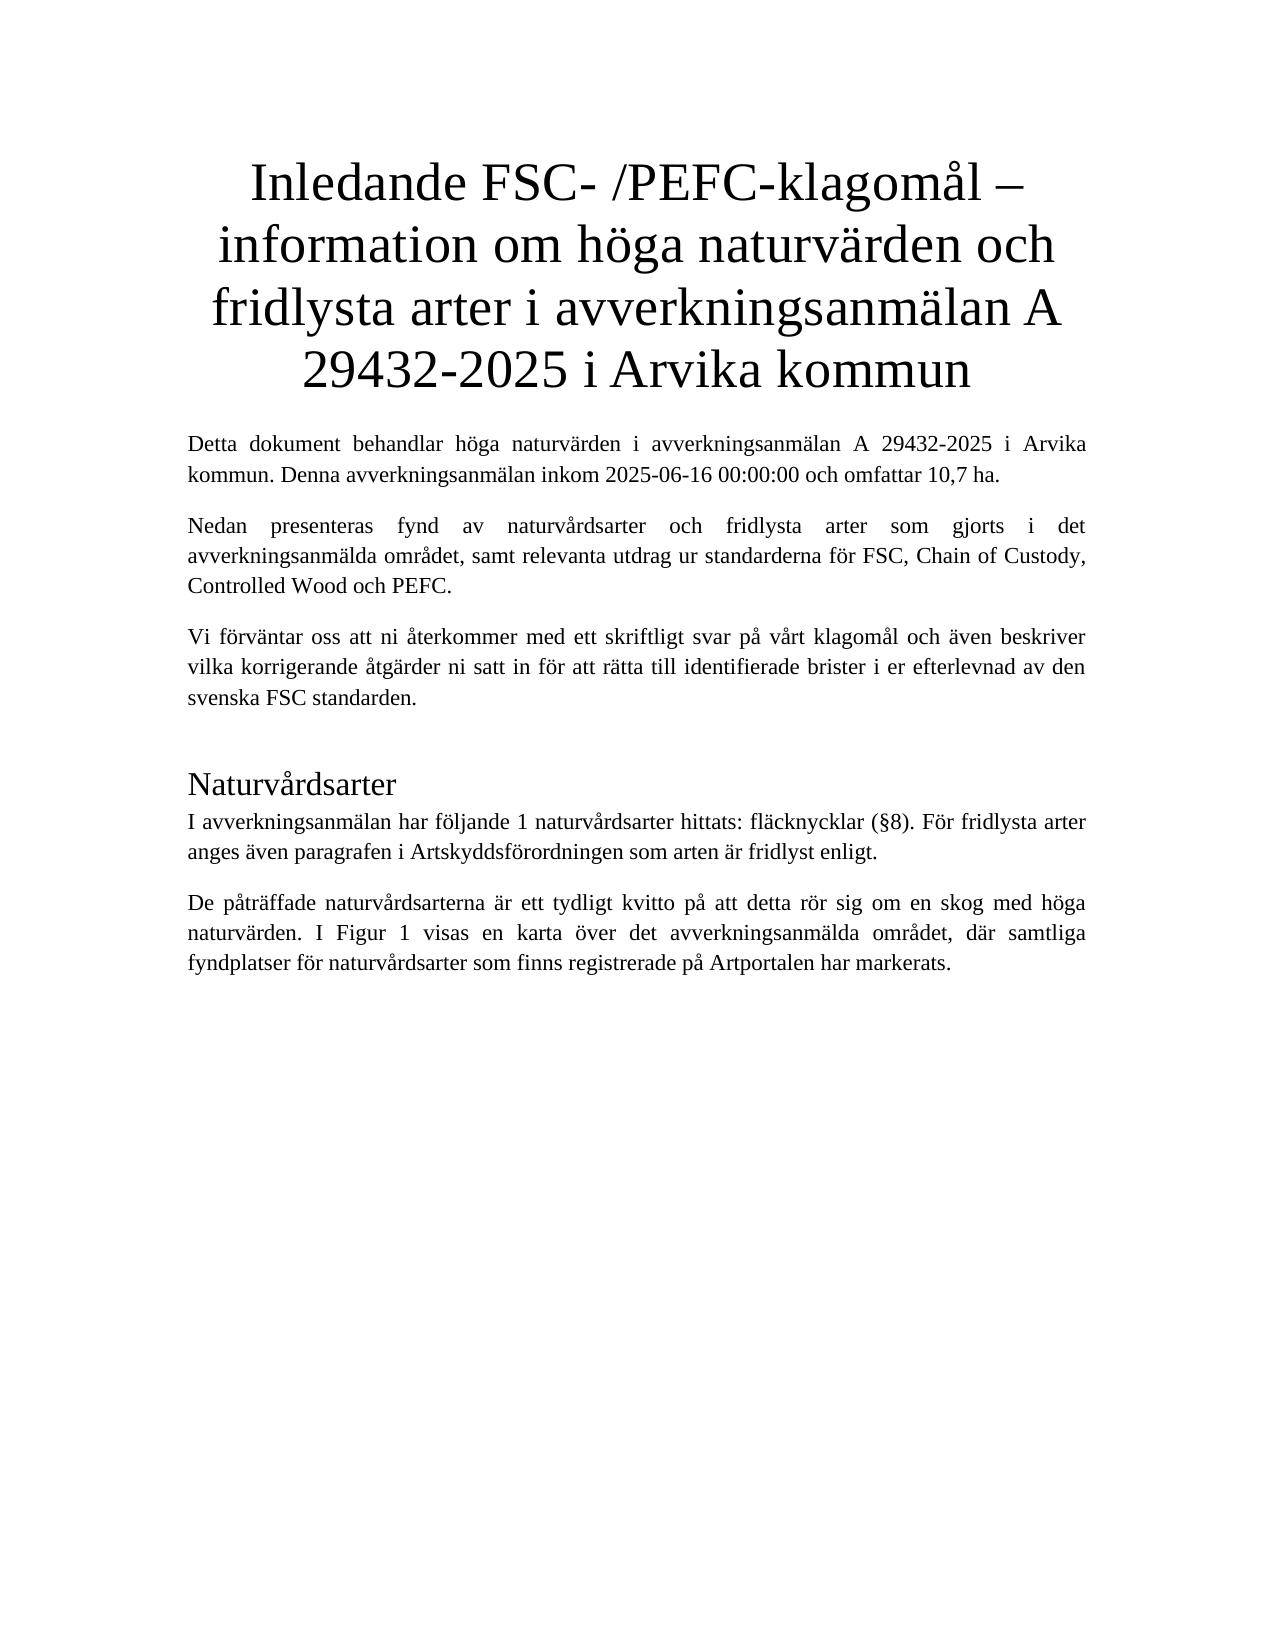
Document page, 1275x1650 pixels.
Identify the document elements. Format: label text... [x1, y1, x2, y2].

text Vi förväntar oss att ni återkommer med ett skriftligt svar på vårt klagomål och även beskriver vilka korrigerande åtgärder ni satt in för att rätta till identifierade brister i er efterlevnad av den svenska FSC standarden. [187, 623, 1087, 710]
title Inledande FSC- /PEFC-klagomål – information om höga naturvärden och fridlysta arter i avverkningsanmälan A 29432-2025 i Arvika kommun [187, 150, 1087, 399]
text De påträffade naturvårdsarterna är ett tydligt kvitto på att detta rör sig om en skog med höga naturvärden. I Figur 1 visas en karta över det avverkningsanmälda området, där samtliga fyndplatser för naturvårdsarter som finns registrerade på Artportalen har markerats. [187, 889, 1087, 976]
text Detta dokument behandlar höga naturvärden i avverkningsanmälan A 29432-2025 i Arvika kommun. Denna avverkningsanmälan inkom 2025-06-16 00:00:00 och omfattar 10,7 ha. [187, 430, 1087, 487]
text Nedan presenteras fynd av naturvårdsarter och fridlysta arter som gjorts i det avverkningsanmälda området, samt relevanta utdrag ur standarderna för FSC, Chain of Custody, Controlled Wood och PEFC. [187, 512, 1087, 598]
text I avverkningsanmälan har följande 1 naturvårdsarter hittats: fläcknycklar (§8). För fridlysta arter anges även paragrafen i Artskyddsförordningen som arten är fridlyst enligt. [187, 808, 1087, 864]
subtitle Naturvårdsarter [187, 764, 1087, 802]
